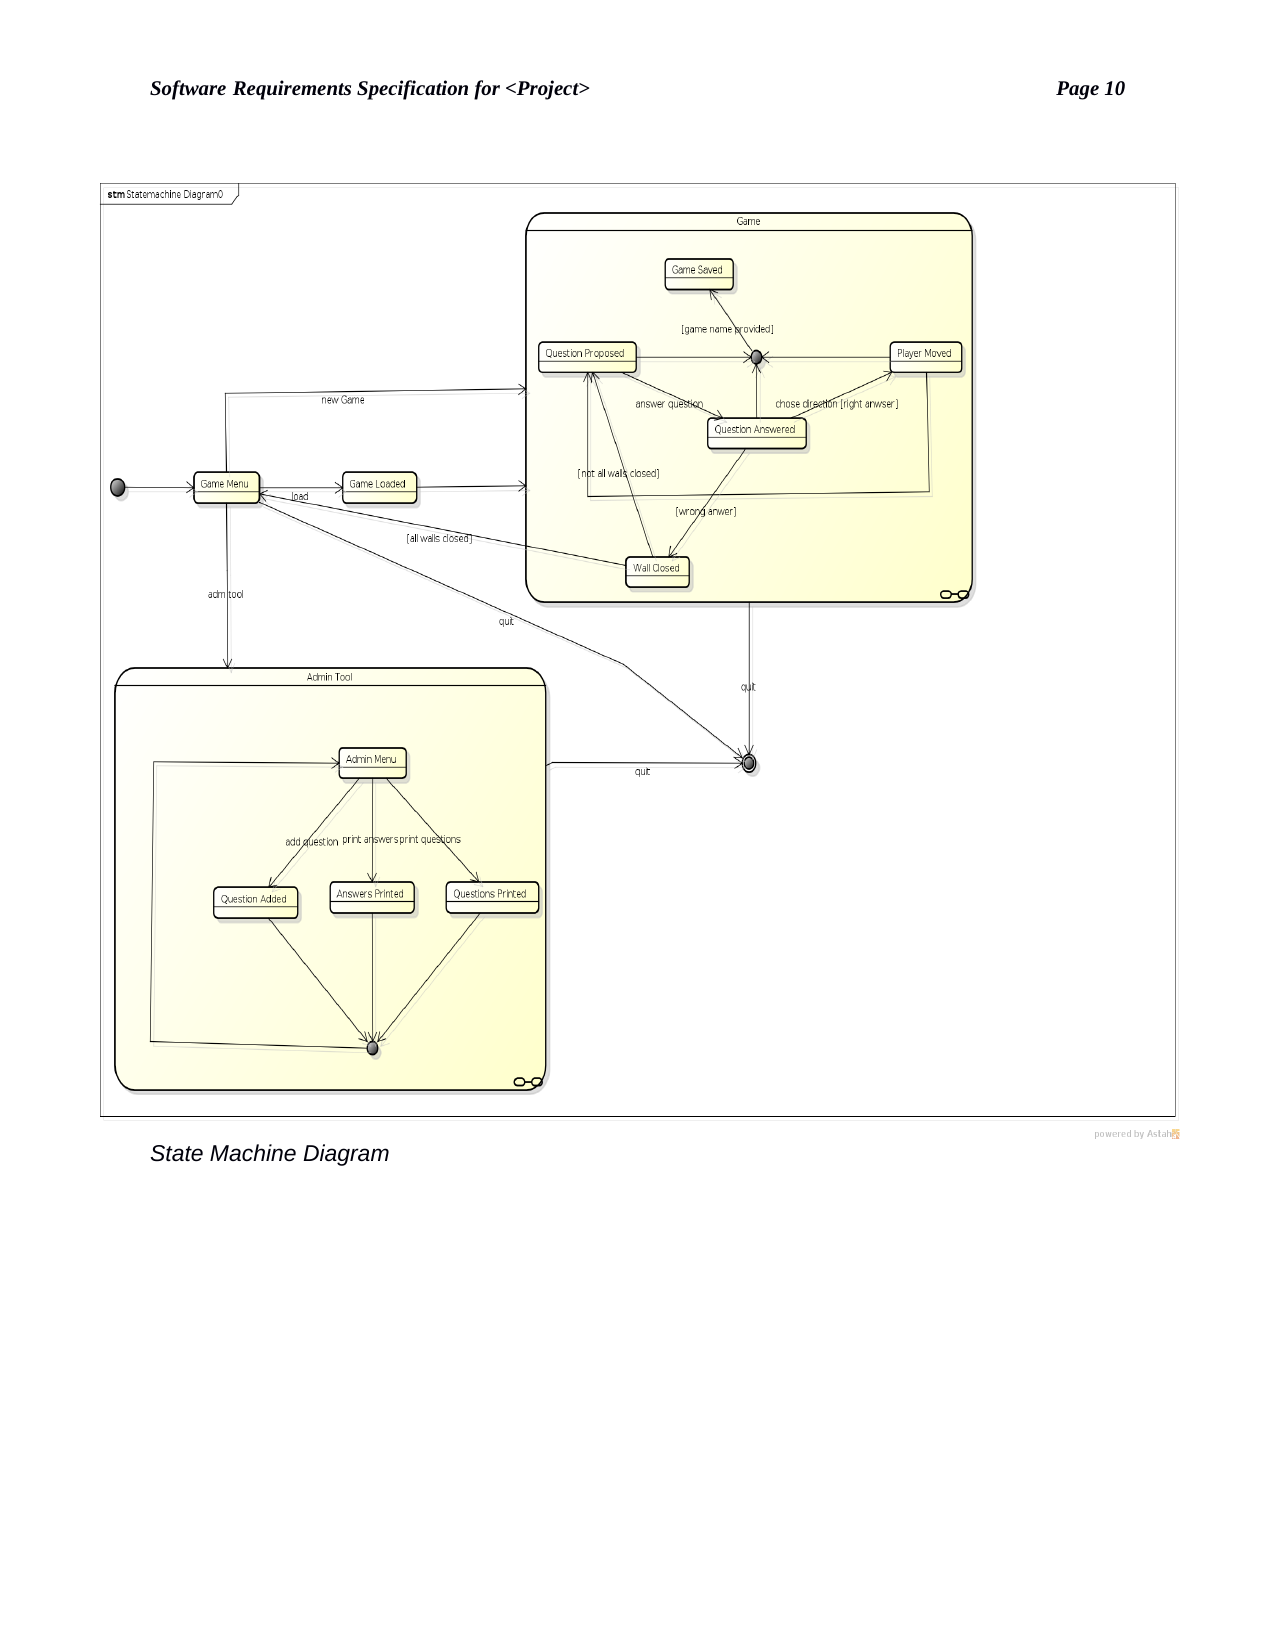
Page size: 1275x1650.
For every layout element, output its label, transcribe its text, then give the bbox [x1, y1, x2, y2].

picture [93, 175, 1182, 1142]
text State Machine Diagram [150, 1142, 1125, 1166]
